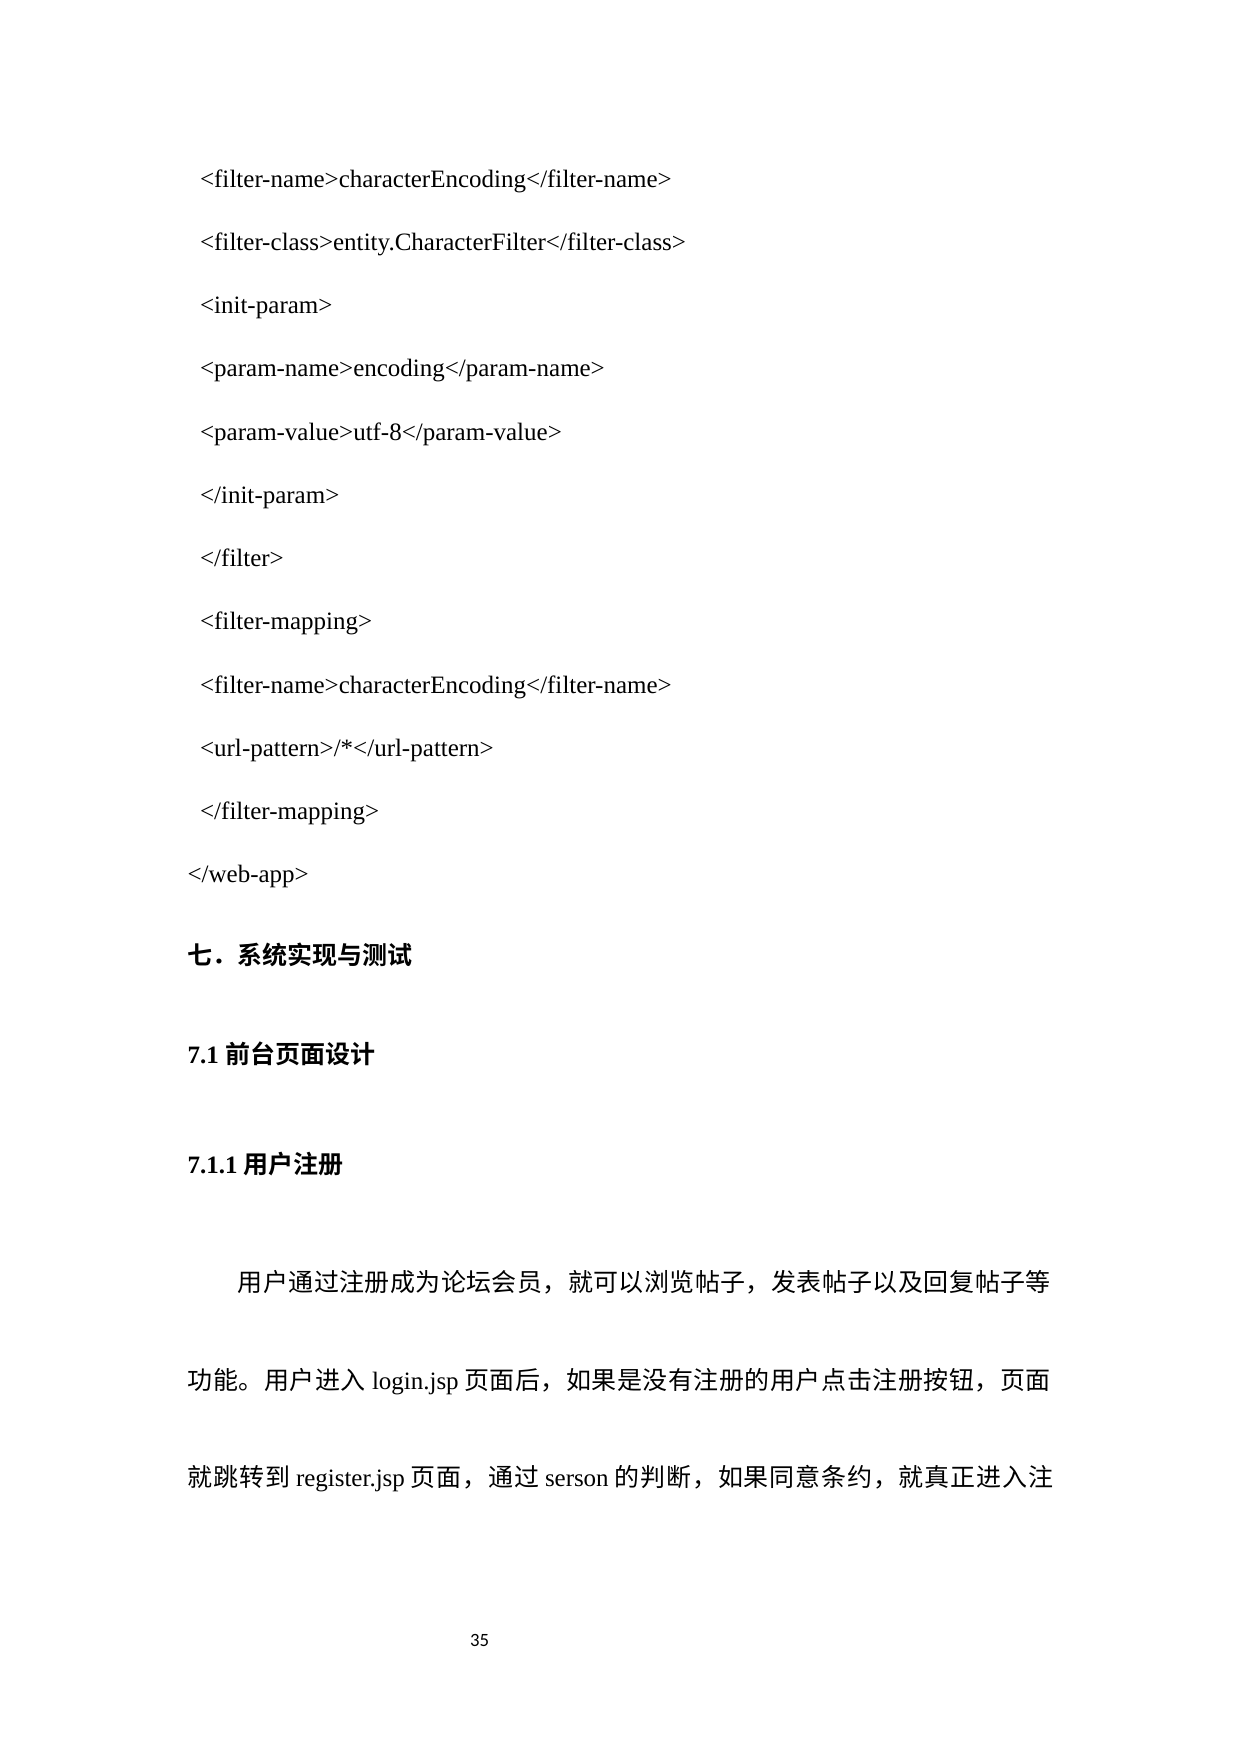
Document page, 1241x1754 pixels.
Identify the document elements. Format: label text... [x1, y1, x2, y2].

list </init-param> [187, 478, 1053, 511]
list <url-pattern>/*</url-pattern> [187, 731, 1053, 763]
subtitle 七．系统实现与测试 [187, 921, 1053, 986]
list <filter-mapping> [187, 604, 1053, 637]
list <init-param> [187, 288, 1053, 321]
list <param-value>utf-8</param-value> [187, 415, 1053, 447]
list </web-app> [187, 857, 1053, 890]
list <filter-name>characterEncoding</filter-name> [187, 668, 1053, 700]
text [187, 1248, 1053, 1508]
list <param-name>encoding</param-name> [187, 352, 1053, 384]
subtitle 7.1 前台页面设计 [187, 1020, 1053, 1085]
list <filter-class>entity.CharacterFilter</filter-class> [187, 225, 1053, 258]
list </filter> [187, 541, 1053, 574]
list </filter-mapping> [187, 794, 1053, 827]
list <filter-name>characterEncoding</filter-name> [187, 162, 1053, 194]
subtitle 7.1.1 用户注册 [187, 1130, 1053, 1195]
